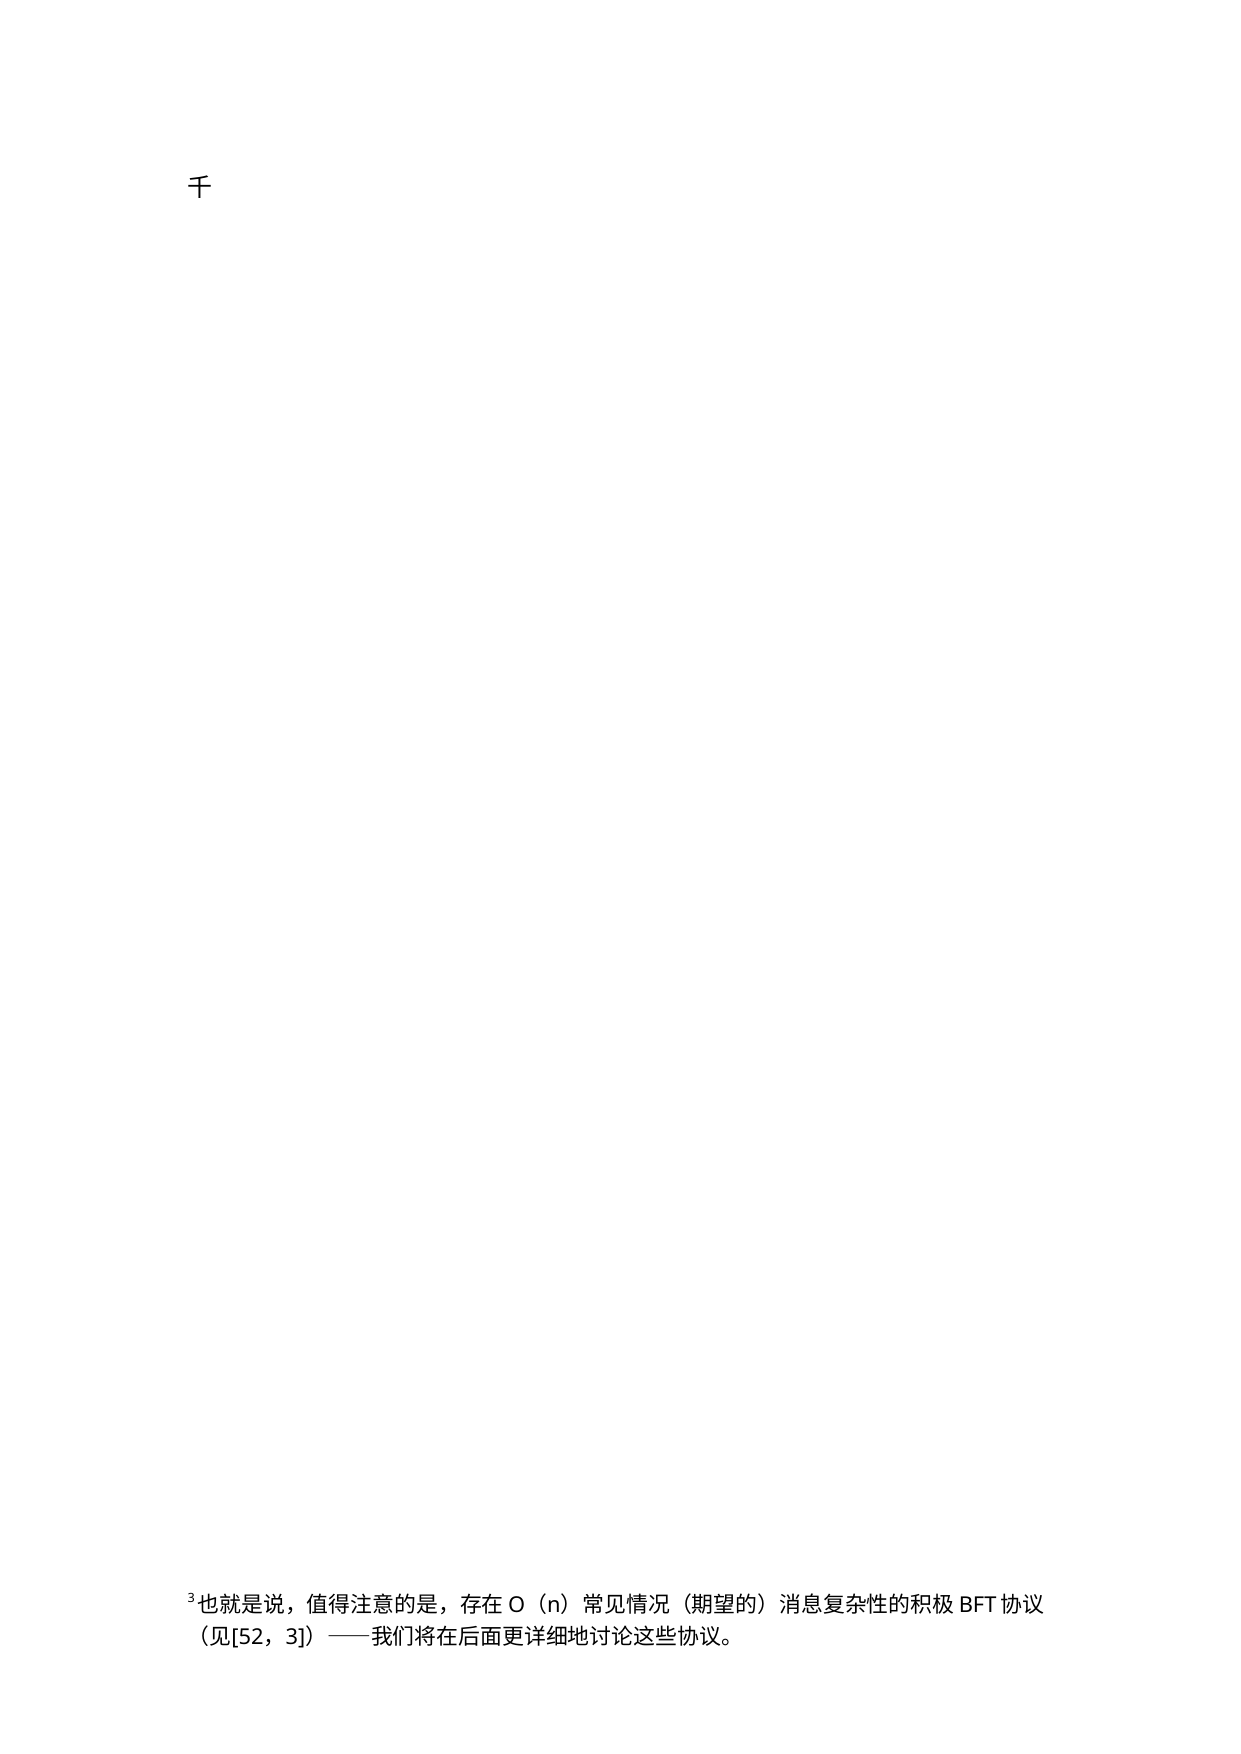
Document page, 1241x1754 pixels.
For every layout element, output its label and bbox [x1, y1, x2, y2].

text [187, 153, 1053, 218]
